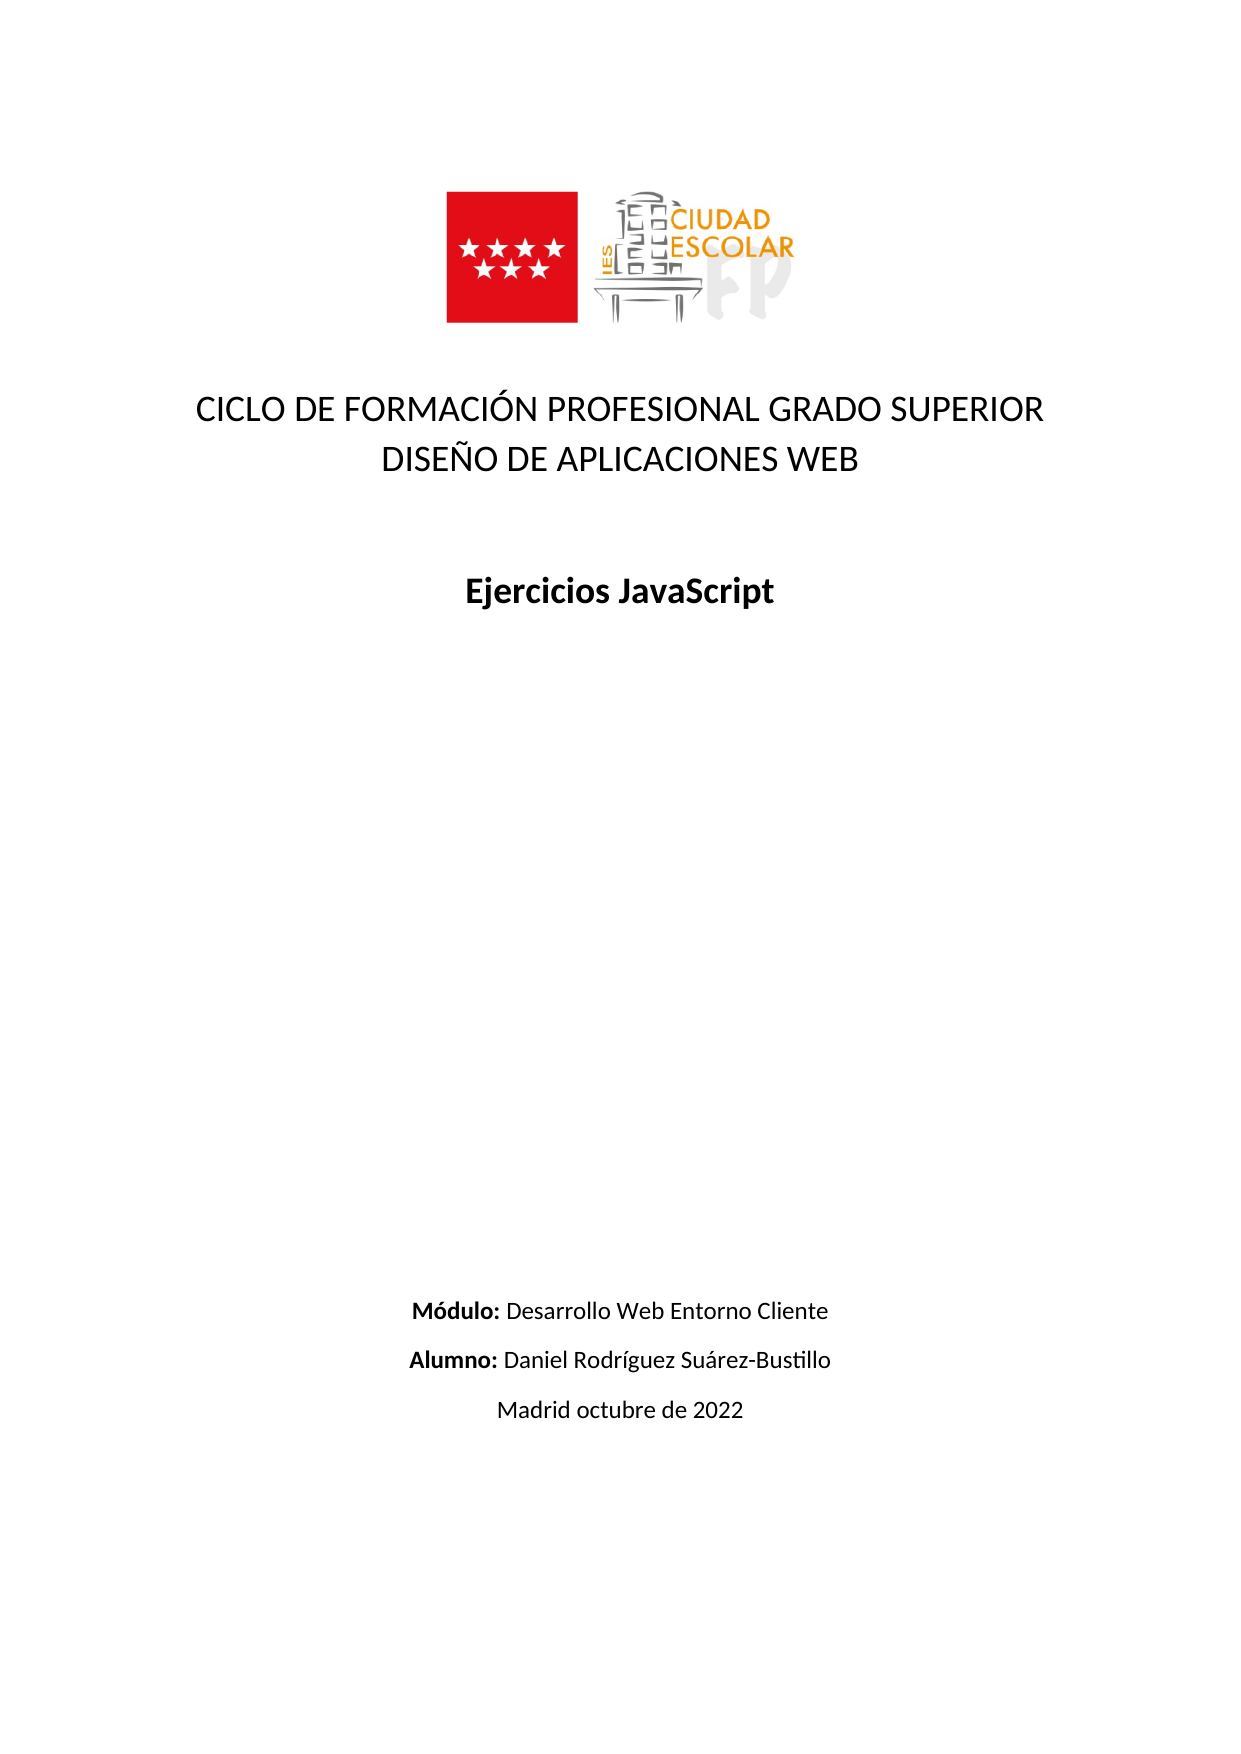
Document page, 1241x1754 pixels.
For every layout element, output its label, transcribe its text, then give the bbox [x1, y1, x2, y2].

picture [443, 147, 797, 367]
text Ejercicios JavaScript [177, 567, 1063, 613]
text CICLO DE FORMACIÓN PROFESIONAL GRADO SUPERIOR DISEÑO DE APLICACIONES WEB [177, 385, 1063, 481]
text Alumno: Daniel Rodríguez Suárez-Bustillo [177, 1344, 1063, 1375]
text Módulo: Desarrollo Web Entorno Cliente [177, 1295, 1063, 1325]
text Madrid octubre de 2022 [177, 1394, 1063, 1424]
